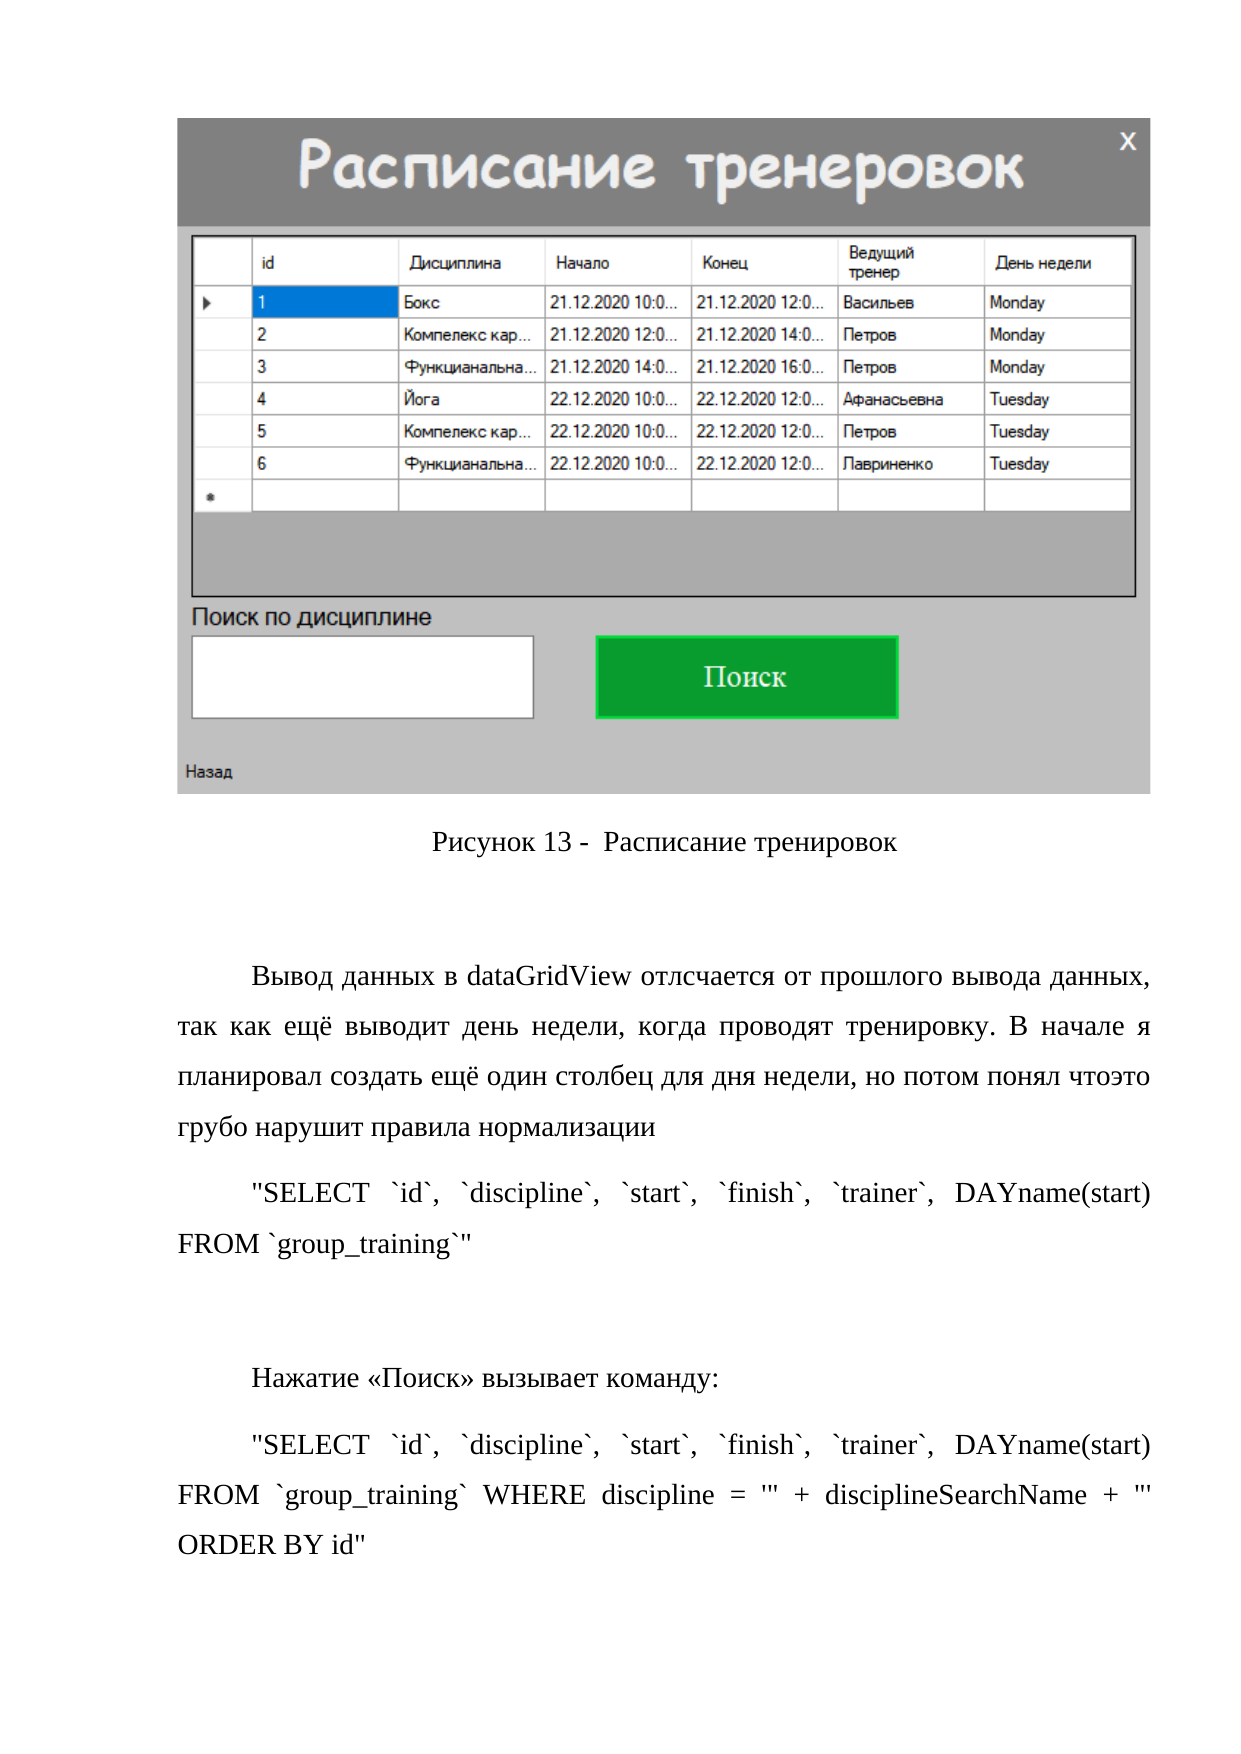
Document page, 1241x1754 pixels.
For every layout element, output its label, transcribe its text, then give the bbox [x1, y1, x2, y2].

text "UPDATE `active_services` SET `used`= `used`+1 WHERE idCardCustomer=" + idCardCudtomer + " AND id ="+ idServis [177, 118, 1152, 202]
picture [177, 235, 1151, 911]
text Вывод данных в dataGridView отлсчается от прошлого вывода данных, так как ещё выводит день недели, когда проводят тренировку. В начале я планировал создать ещё один столбец для дня недели, но потом понял чтоэто грубо нарушит правила нормализации [177, 1075, 1152, 1259]
text "SELECT `id`, `discipline`, `start`, `finish`, `trainer`, DAYname(start) FROM `group_training`" [177, 1293, 1152, 1377]
text Нажатие «Поиск» вызывает команду: [177, 1477, 1152, 1511]
text Рисунок 13 - Расписание тренировок [177, 941, 1152, 974]
